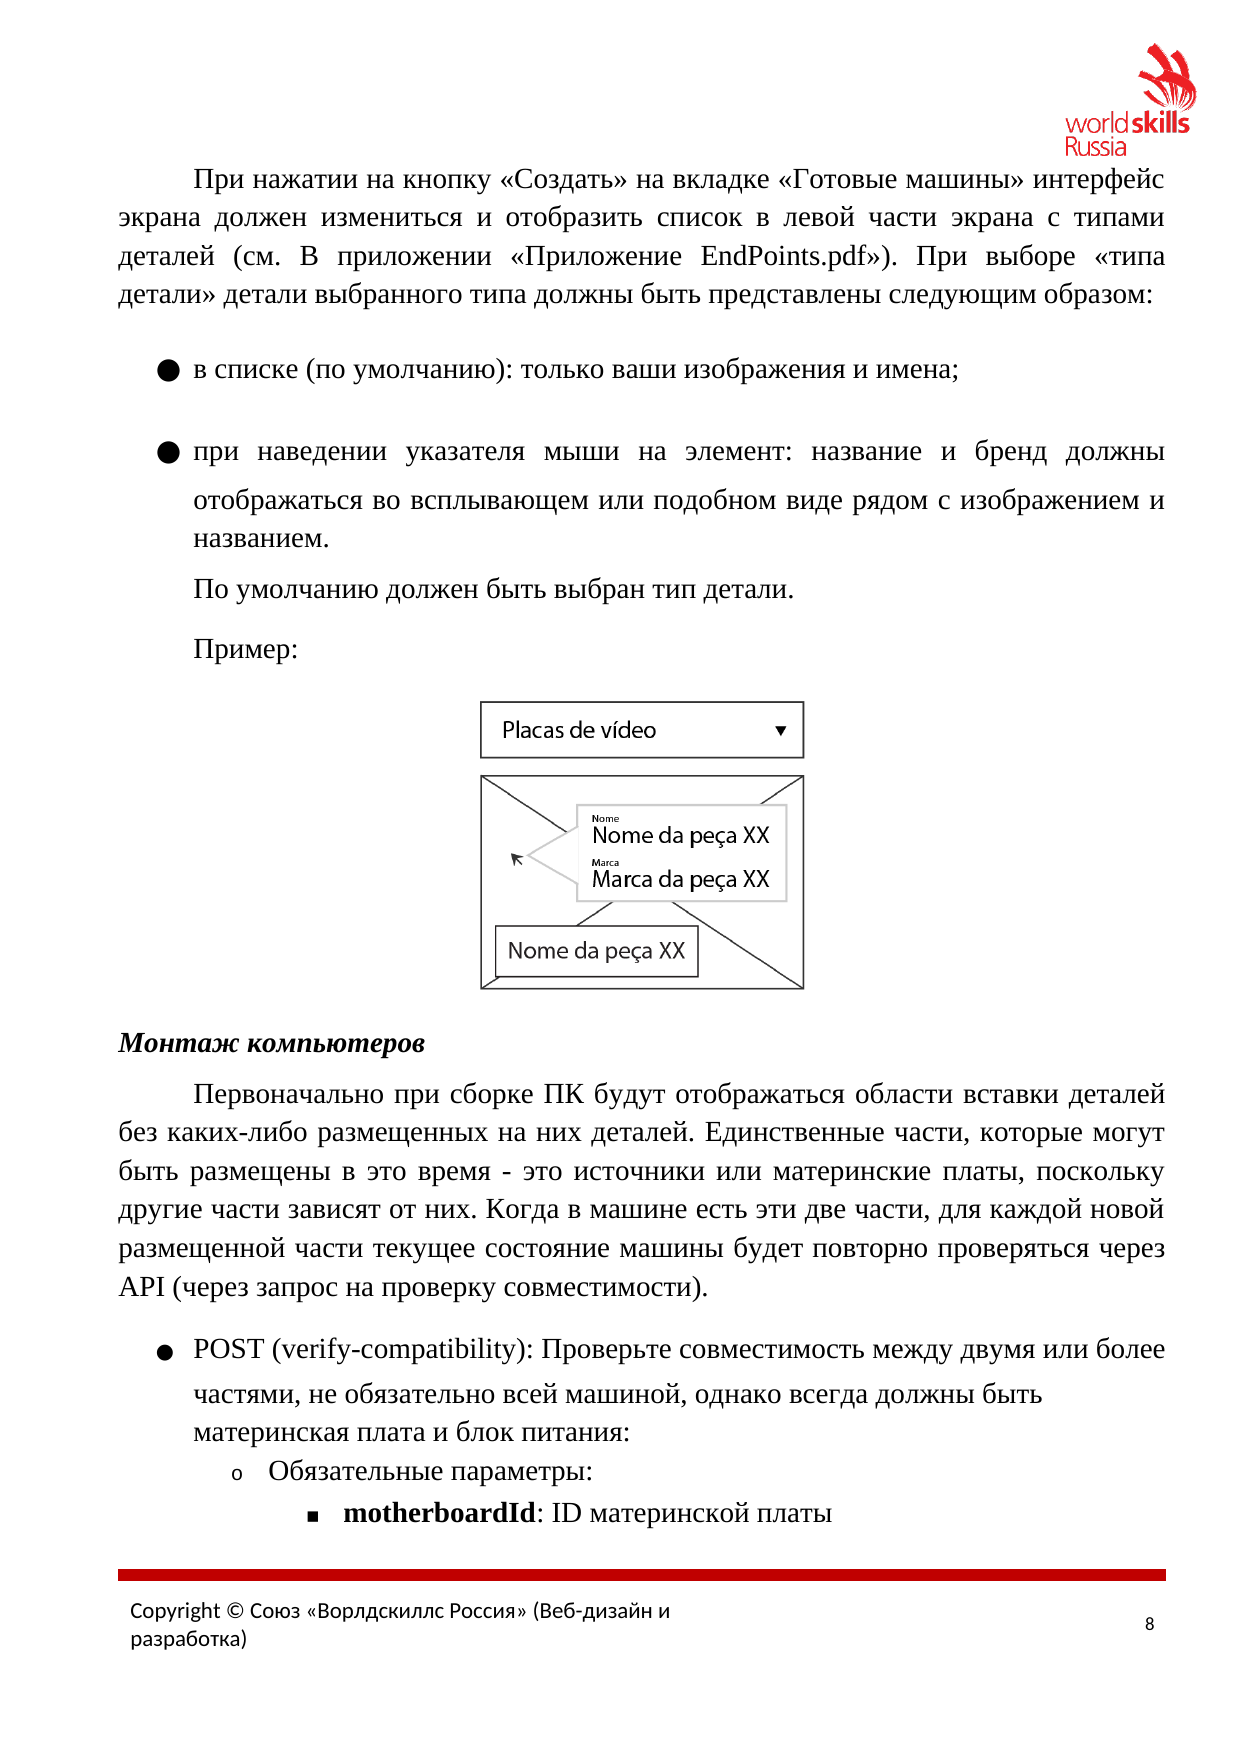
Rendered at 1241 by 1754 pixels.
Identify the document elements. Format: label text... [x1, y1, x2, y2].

list Обязательные параметры: [231, 1453, 1166, 1486]
text По умолчанию должен быть выбран тип детали. [193, 571, 1166, 605]
list POST (verify-compatibility): Проверьте совместимость между двумя или более частями, не обязательно всей машиной, однако всегда должны быть материнская плата и блок питания: [156, 1328, 1166, 1448]
subtitle Монтаж компьютеров [118, 1025, 1166, 1058]
text Первоначально при сборке ПК будут отображаться области вставки деталей без каких-либо размещенных на них деталей. Единственные части, которые могут быть размещены в это время - это источники или материнские платы, поскольку другие части зависят от них. Когда в машине есть эти две части, для каждой новой размещенной части текущее состояние машины будет повторно проверяться через API (через запрос на проверку совместимости). [118, 1076, 1166, 1302]
picture [470, 690, 815, 996]
list при наведении указателя мыши на элемент: название и бренд должны отображаться во всплывающем или подобном виде рядом с изображением и названием. [156, 417, 1166, 554]
picture [1065, 43, 1222, 156]
text При нажатии на кнопку «Создать» на вкладке «Готовые машины» интерфейс экрана должен измениться и отобразить список в левой части экрана с типами деталей (см. В приложении «Приложение EndPoints.pdf»). При выборе «типа детали» детали выбранного типа должны быть представлены следующим образом: [118, 87, 1166, 310]
list motherboardId: ID материнской платы [306, 1491, 1166, 1534]
list в списке (по умолчанию): только ваши изображения и имена; [156, 336, 1166, 396]
text Пример: [193, 631, 1166, 664]
